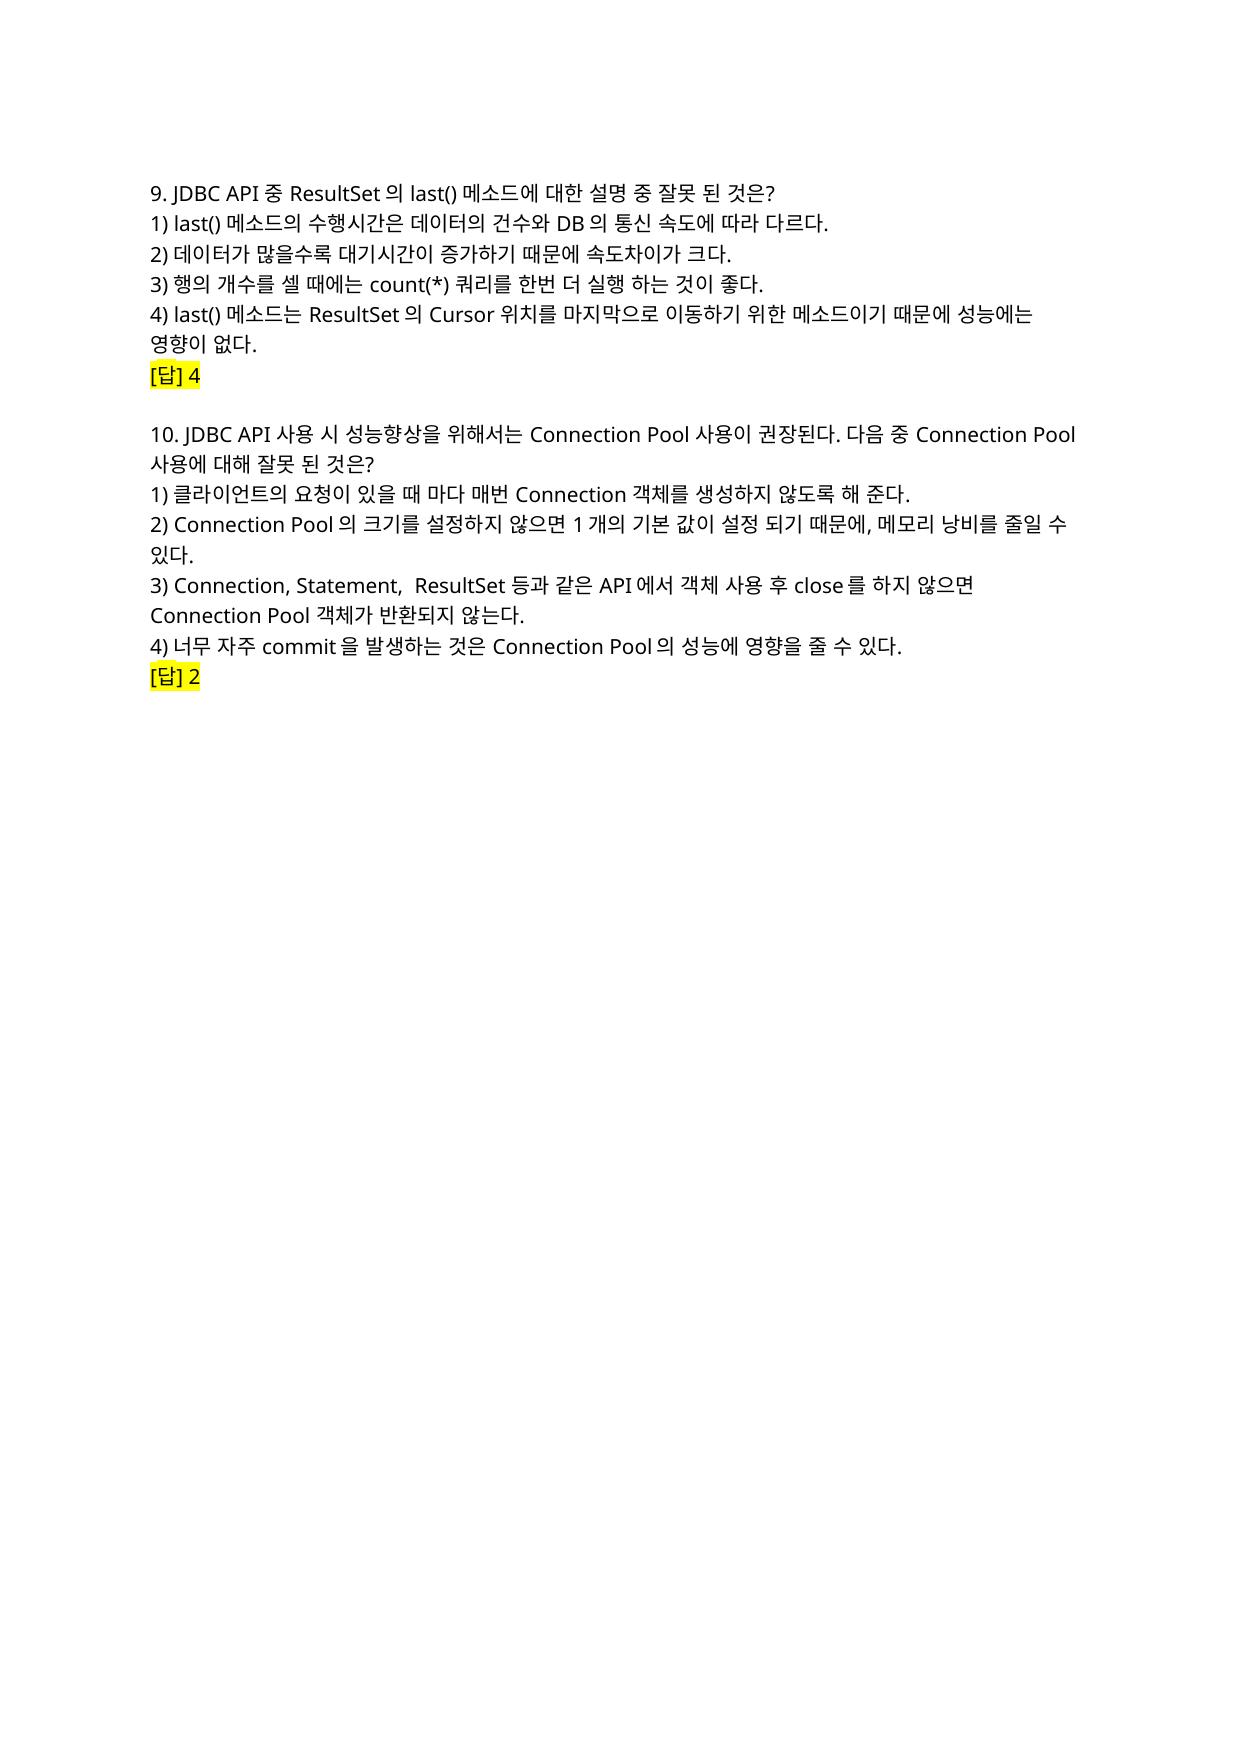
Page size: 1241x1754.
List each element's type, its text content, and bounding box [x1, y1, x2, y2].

text 4) 너무 자주 commit을 발생하는 것은 Connection Pool의 성능에 영향을 줄 수 있다. [150, 630, 1090, 660]
text 2) 데이터가 많을수록 대기시간이 증가하기 때문에 속도차이가 크다. [150, 238, 1090, 268]
text [답] 2 [176, 660, 1090, 691]
text 1) last() 메소드의 수행시간은 데이터의 건수와 DB의 통신 속도에 따라 다르다. [150, 207, 1090, 238]
text 1) 클라이언트의 요청이 있을 때 마다 매번 Connection 객체를 생성하지 않도록 해 준다. [150, 478, 1090, 509]
text 3) Connection, Statement, ResultSet 등과 같은 API에서 객체 사용 후 close를 하지 않으면 Connection Pool 객체가 반환되지 않는다. [150, 569, 1090, 630]
text 9. JDBC API 중 ResultSet의 last() 메소드에 대한 설명 중 잘못 된 것은? [150, 177, 1090, 207]
text 10. JDBC API 사용 시 성능향상을 위해서는 Connection Pool 사용이 권장된다. 다음 중 Connection Pool 사용에 대해 잘못 된 것은? [150, 418, 1090, 478]
text 3) 행의 개수를 셀 때에는 count(*) 쿼리를 한번 더 실행 하는 것이 좋다. [150, 268, 1090, 298]
text [답] 4 [176, 359, 1090, 389]
text 2) Connection Pool의 크기를 설정하지 않으면 1개의 기본 값이 설정 되기 때문에, 메모리 낭비를 줄일 수 있다. [150, 509, 1090, 569]
text 4) last() 메소드는 ResultSet의 Cursor 위치를 마지막으로 이동하기 위한 메소드이기 때문에 성능에는 영향이 없다. [150, 298, 1090, 359]
